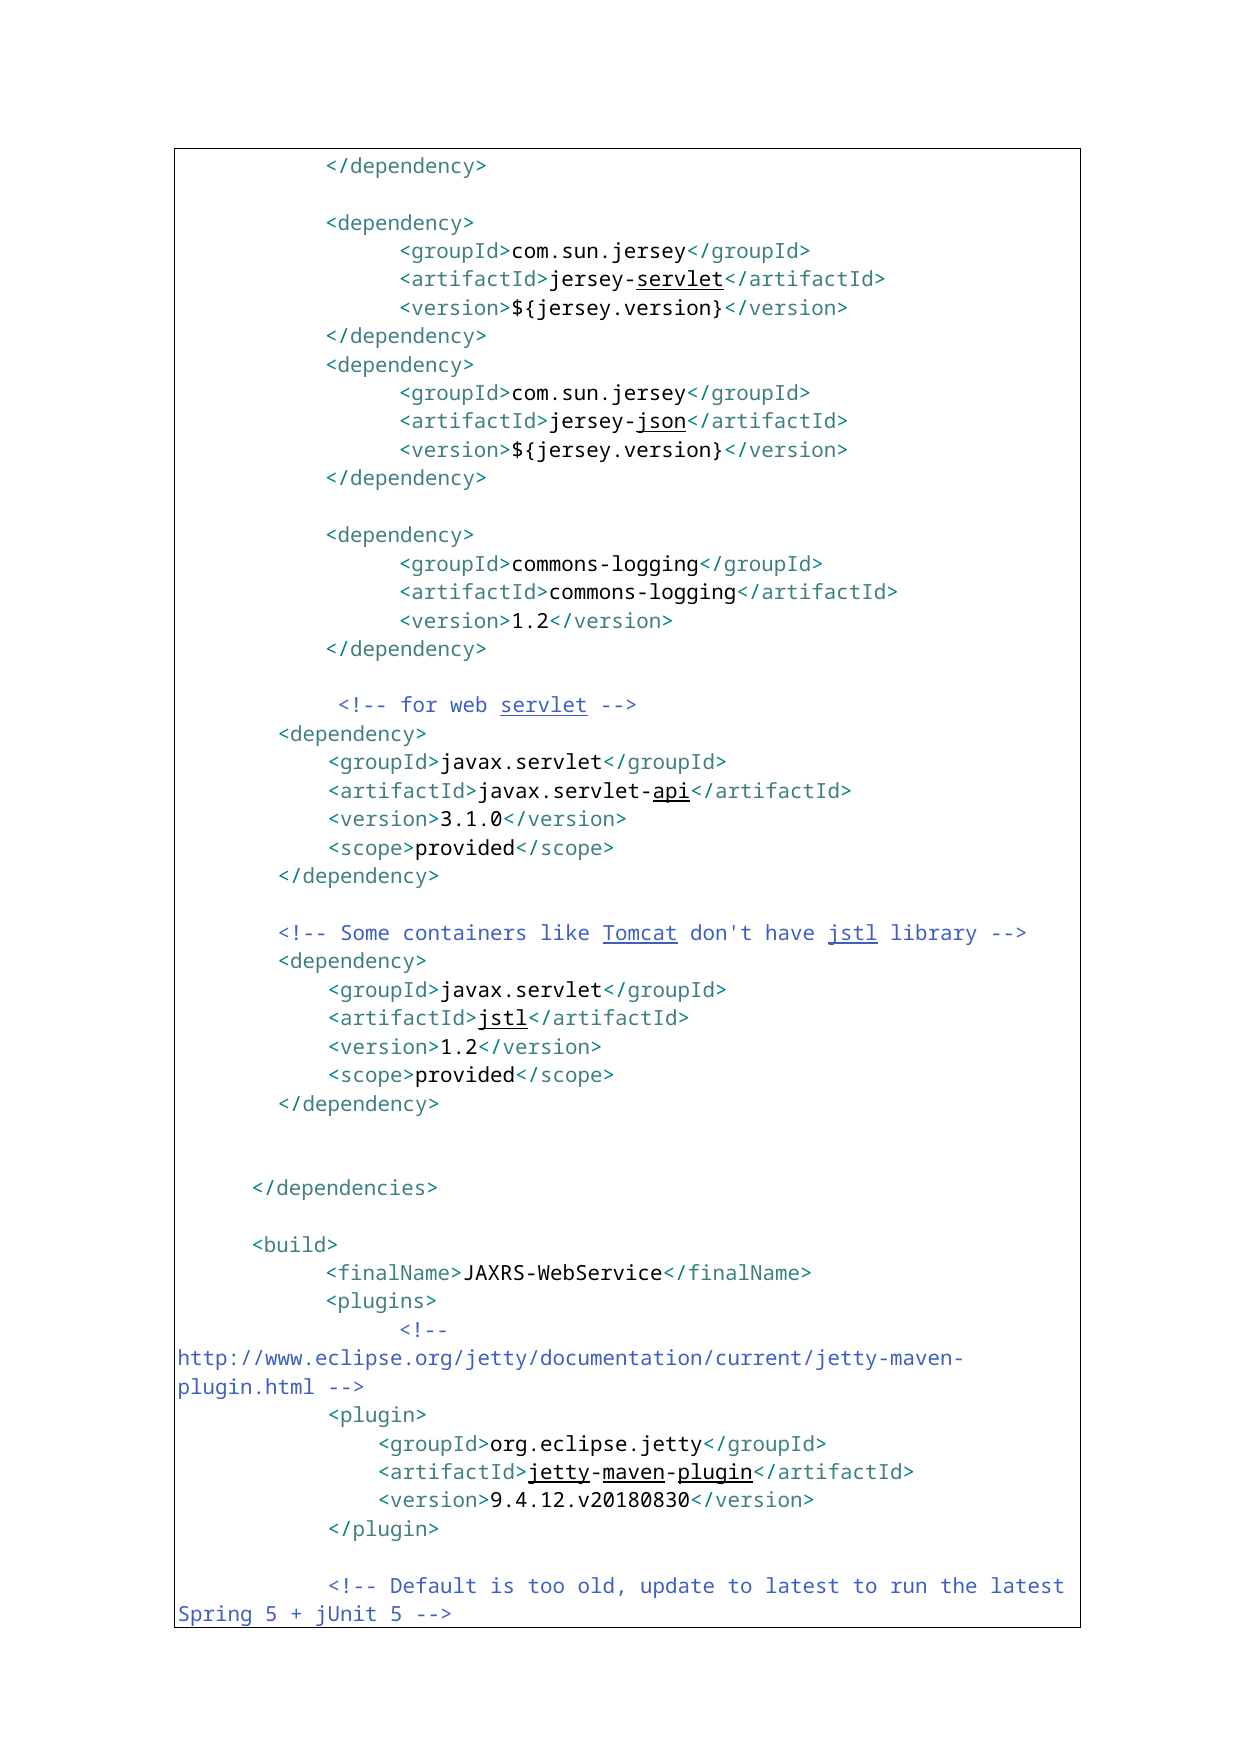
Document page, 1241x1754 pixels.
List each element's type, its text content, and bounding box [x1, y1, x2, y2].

text </plugin> [177, 1514, 1078, 1542]
text </dependency> [175, 149, 1080, 179]
text <scope>provided</scope> [177, 1060, 1078, 1089]
text <artifactId>commons-logging</artifactId> [177, 577, 1078, 606]
text <!-- Some containers like Tomcat don't have jstl library --> [177, 918, 1078, 947]
text <artifactId>jersey-json</artifactId> [177, 407, 1078, 435]
text <artifactId>jstl</artifactId> [177, 1003, 1078, 1032]
text <!-- http://www.eclipse.org/jetty/documentation/current/jetty-maven-plugin.html --> [177, 1315, 1078, 1400]
text </dependency> [177, 321, 1078, 350]
text <artifactId>javax.servlet-api</artifactId> [177, 776, 1078, 804]
text </dependencies> [177, 1173, 1078, 1202]
text <version>3.1.0</version> [177, 804, 1078, 833]
text <dependency> [177, 208, 1078, 236]
text <dependency> [177, 350, 1078, 378]
text <artifactId>jersey-servlet</artifactId> [177, 264, 1078, 293]
text </dependency> [177, 463, 1078, 492]
text </dependency> [177, 861, 1078, 890]
text </dependency> [177, 634, 1078, 663]
text <groupId>com.sun.jersey</groupId> [177, 378, 1078, 407]
text <version>${jersey.version}</version> [177, 435, 1078, 463]
text <scope>provided</scope> [177, 833, 1078, 861]
text <version>1.2</version> [177, 1032, 1078, 1060]
text <version>${jersey.version}</version> [177, 293, 1078, 321]
text <dependency> [177, 520, 1078, 549]
text <plugin> [177, 1400, 1078, 1429]
text <dependency> [177, 719, 1078, 747]
text <groupId>commons-logging</groupId> [177, 549, 1078, 577]
text <groupId>com.sun.jersey</groupId> [177, 236, 1078, 264]
text <version>9.4.12.v20180830</version> [177, 1486, 1078, 1514]
text <plugins> [177, 1287, 1078, 1315]
text <build> [177, 1230, 1078, 1258]
text <dependency> [177, 947, 1078, 975]
text <artifactId>jetty-maven-plugin</artifactId> [177, 1457, 1078, 1486]
text <finalName>JAXRS-WebService</finalName> [177, 1258, 1078, 1287]
text </dependency> [177, 1089, 1078, 1117]
text <!-- for web servlet --> [177, 691, 1078, 719]
text <version>1.2</version> [177, 606, 1078, 634]
text <groupId>org.eclipse.jetty</groupId> [177, 1429, 1078, 1457]
text <!-- Default is too old, update to latest to run the latest Spring 5 + jUnit 5 --> [177, 1571, 1078, 1627]
text <groupId>javax.servlet</groupId> [177, 747, 1078, 776]
text <groupId>javax.servlet</groupId> [177, 975, 1078, 1003]
